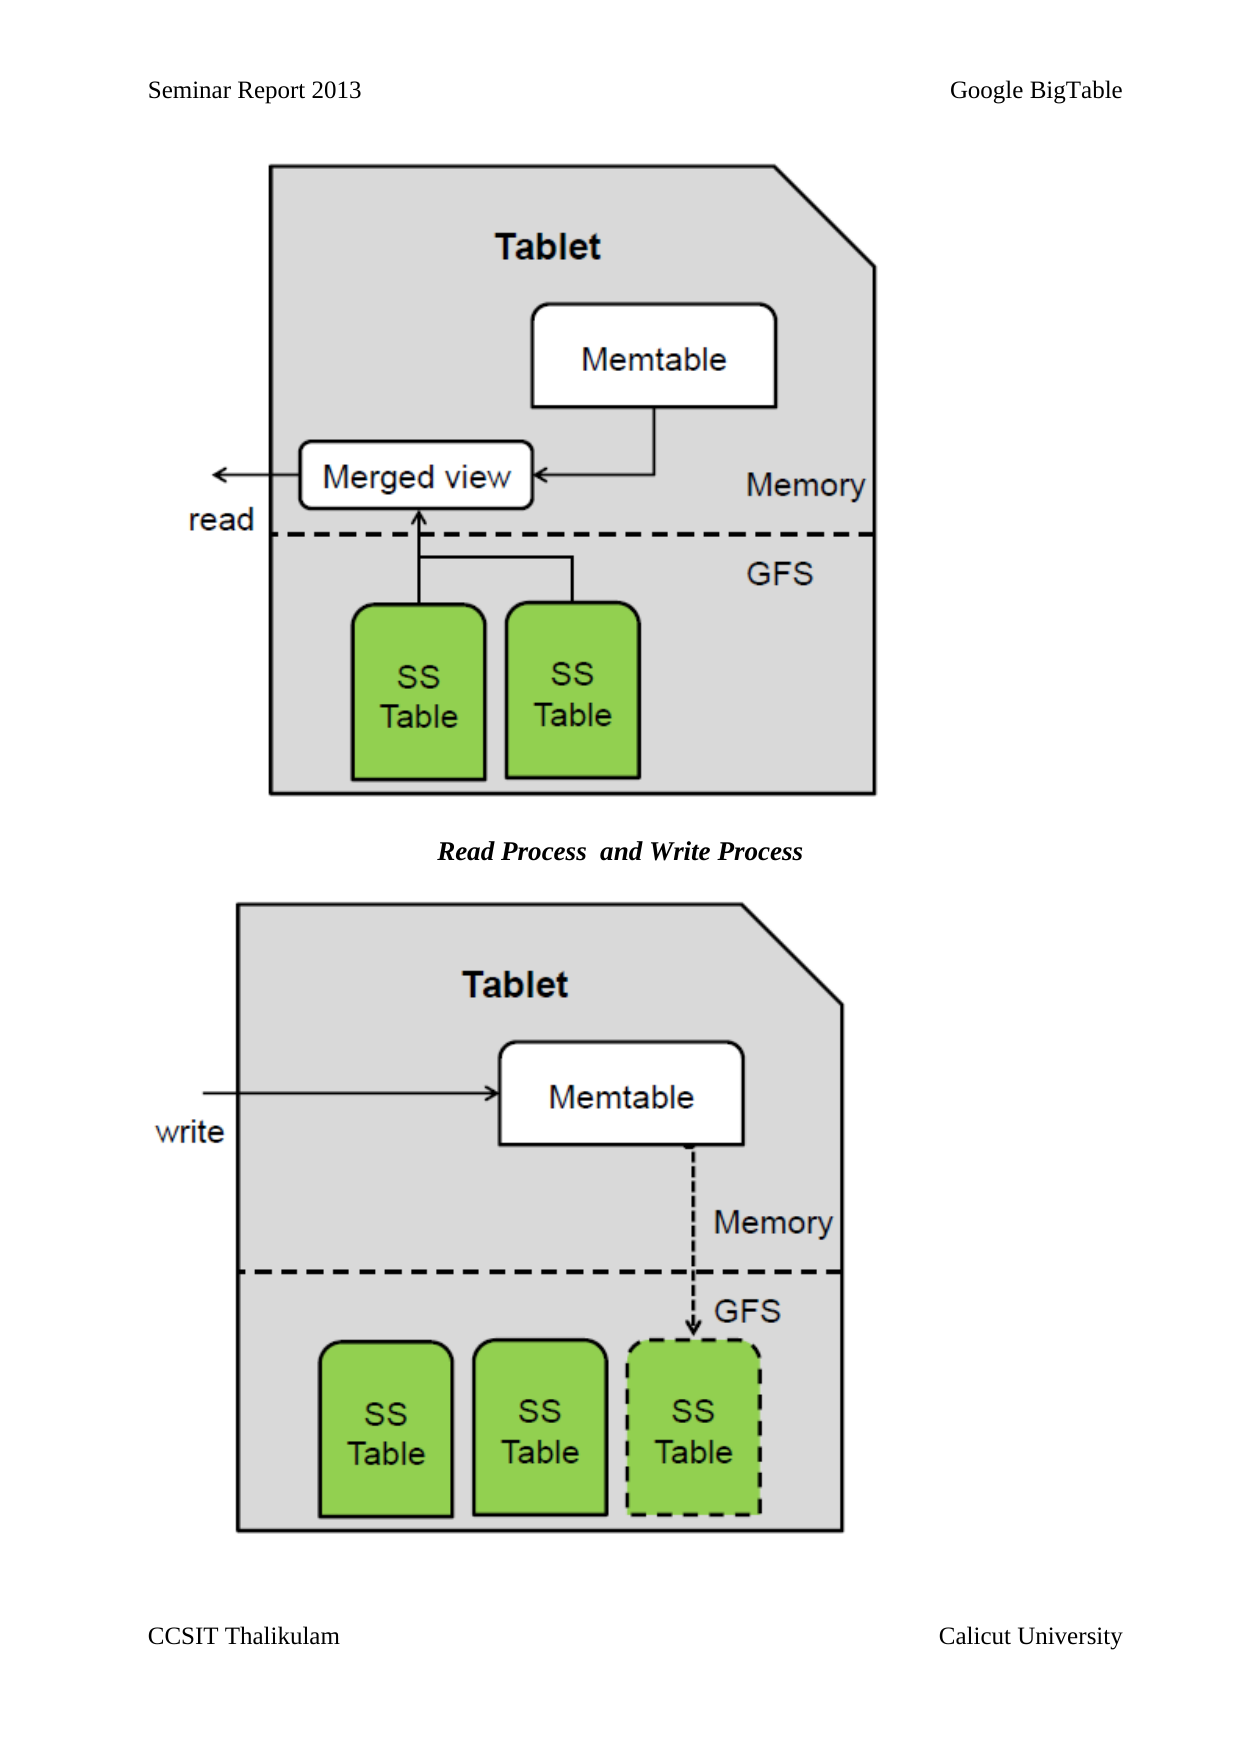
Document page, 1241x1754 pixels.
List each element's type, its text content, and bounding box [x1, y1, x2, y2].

picture [147, 147, 887, 822]
picture [147, 882, 853, 1559]
text Read Process and Write Process [148, 836, 1092, 867]
